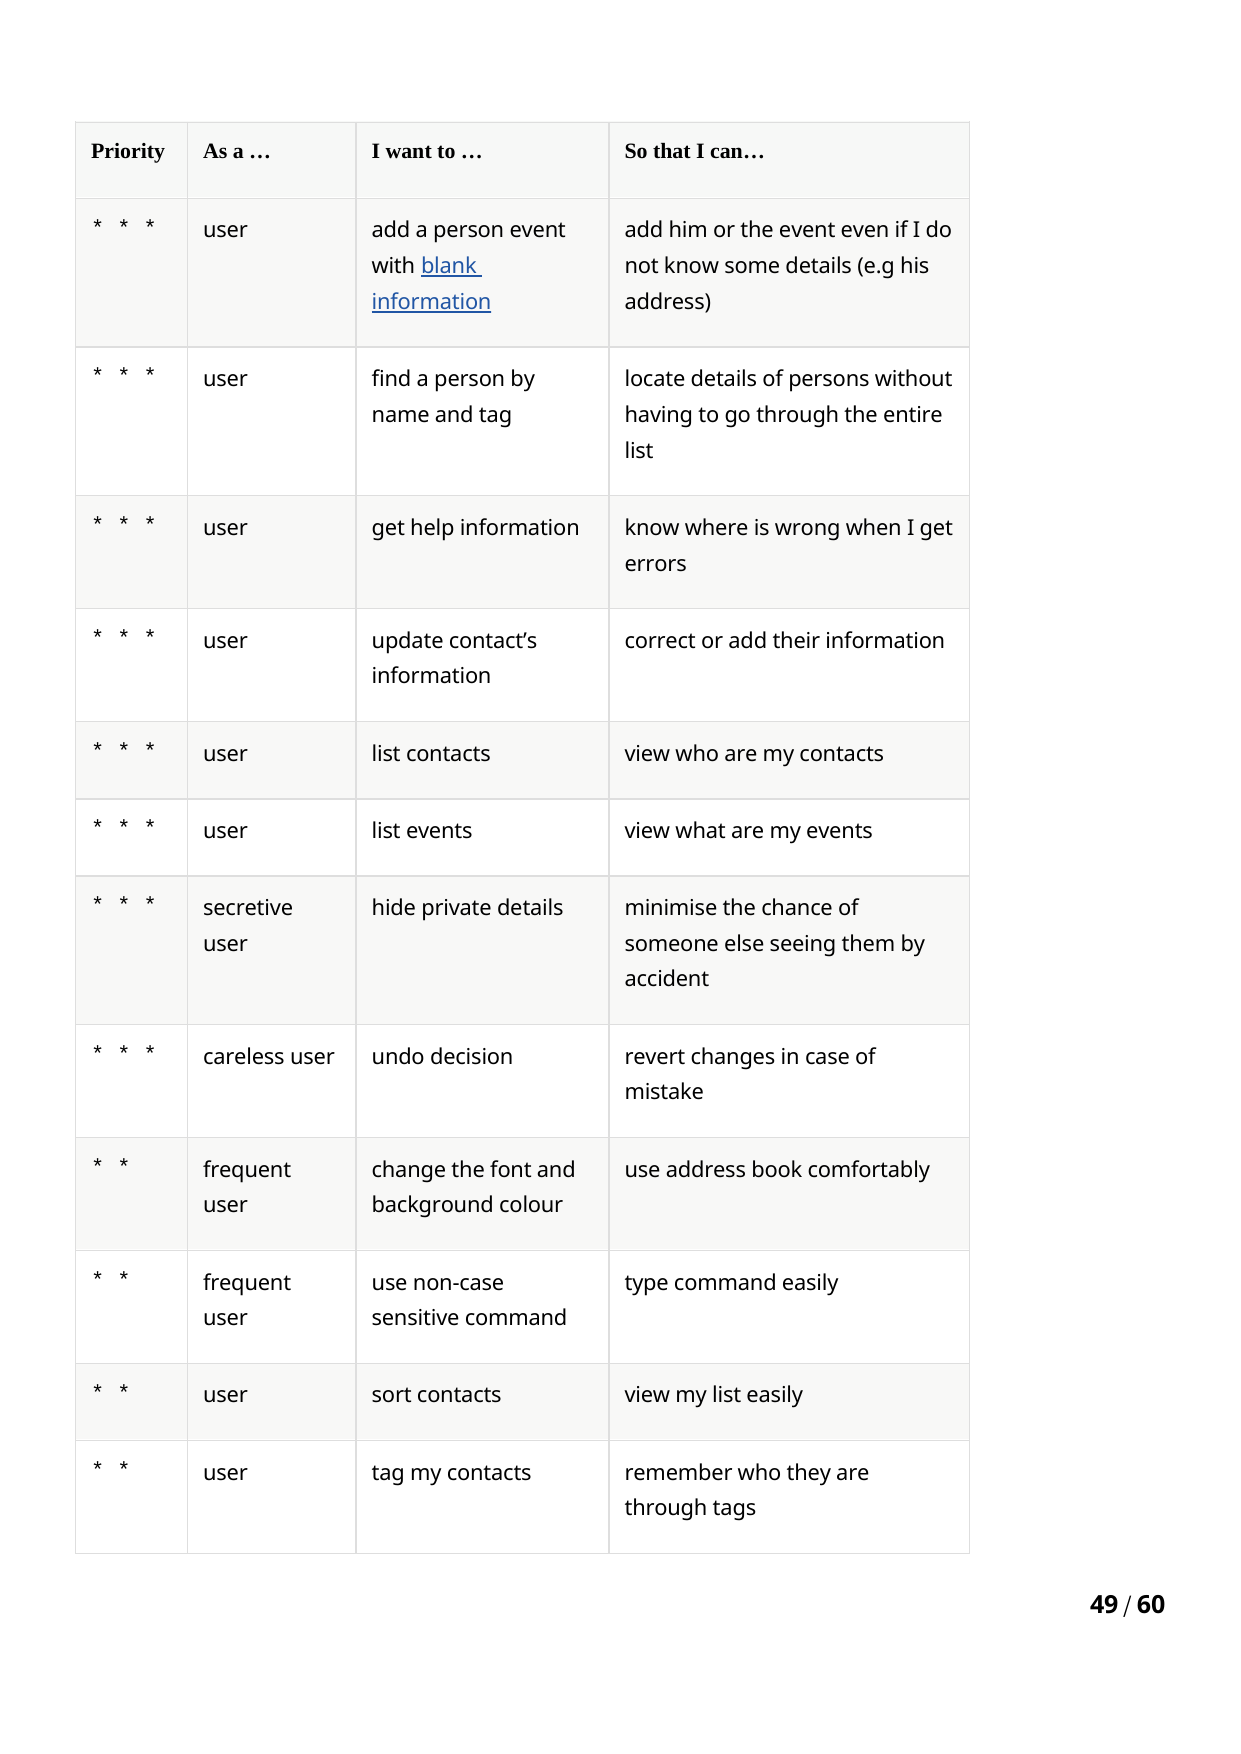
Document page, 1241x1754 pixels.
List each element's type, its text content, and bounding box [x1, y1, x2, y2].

table_cell add a person event with blank information [357, 199, 608, 346]
table_cell * * [76, 1251, 187, 1362]
table_cell view who are my contacts [610, 722, 969, 798]
table_header Priority [76, 123, 187, 197]
table_cell * * * [76, 722, 187, 798]
table_cell know where is wrong when I get errors [610, 496, 969, 608]
table_cell remember who they are through tags [610, 1441, 969, 1552]
table_cell undo decision [357, 1025, 608, 1137]
table_cell frequent user [188, 1138, 355, 1249]
table_cell user [188, 348, 355, 495]
table_cell * * * [76, 609, 187, 721]
table_cell frequent user [188, 1251, 355, 1362]
table_cell revert changes in case of mistake [610, 1025, 969, 1137]
table_cell hide private details [357, 877, 608, 1024]
table_cell change the font and background colour [357, 1138, 608, 1249]
table_cell minimise the chance of someone else seeing them by accident [610, 877, 969, 1024]
table_cell * * * [76, 800, 187, 875]
table_cell use address book comfortably [610, 1138, 969, 1249]
table_cell list contacts [357, 722, 608, 798]
table_header I want to …​ [357, 123, 608, 197]
table_cell * * * [76, 496, 187, 608]
table_cell user [188, 1441, 355, 1552]
table_cell user [188, 722, 355, 798]
table_header As a …​ [188, 123, 355, 197]
table_cell * * [76, 1138, 187, 1249]
table_cell careless user [188, 1025, 355, 1137]
table_cell correct or add their information [610, 609, 969, 721]
table_cell * * * [76, 348, 187, 495]
table_cell find a person by name and tag [357, 348, 608, 495]
table_cell locate details of persons without having to go through the entire list [610, 348, 969, 495]
table_header So that I can…​ [610, 123, 969, 197]
table_cell sort contacts [357, 1364, 608, 1439]
table_cell list events [357, 800, 608, 875]
table_cell * * [76, 1441, 187, 1552]
table_cell user [188, 199, 355, 346]
table_cell user [188, 800, 355, 875]
table_cell user [188, 1364, 355, 1439]
table_cell add him or the event even if I do not know some details (e.g his address) [610, 199, 969, 346]
table_cell view my list easily [610, 1364, 969, 1439]
table_cell * * * [76, 877, 187, 1024]
table_cell update contact’s information [357, 609, 608, 721]
table_cell use non-case sensitive command [357, 1251, 608, 1362]
table_cell * * * [76, 1025, 187, 1137]
table_cell user [188, 496, 355, 608]
table_cell view what are my events [610, 800, 969, 875]
table_cell * * [76, 1364, 187, 1439]
table_cell secretive user [188, 877, 355, 1024]
table_cell tag my contacts [357, 1441, 608, 1552]
table_cell get help information [357, 496, 608, 608]
table_cell type command easily [610, 1251, 969, 1362]
table_cell * * * [76, 199, 187, 346]
table_cell user [188, 609, 355, 721]
